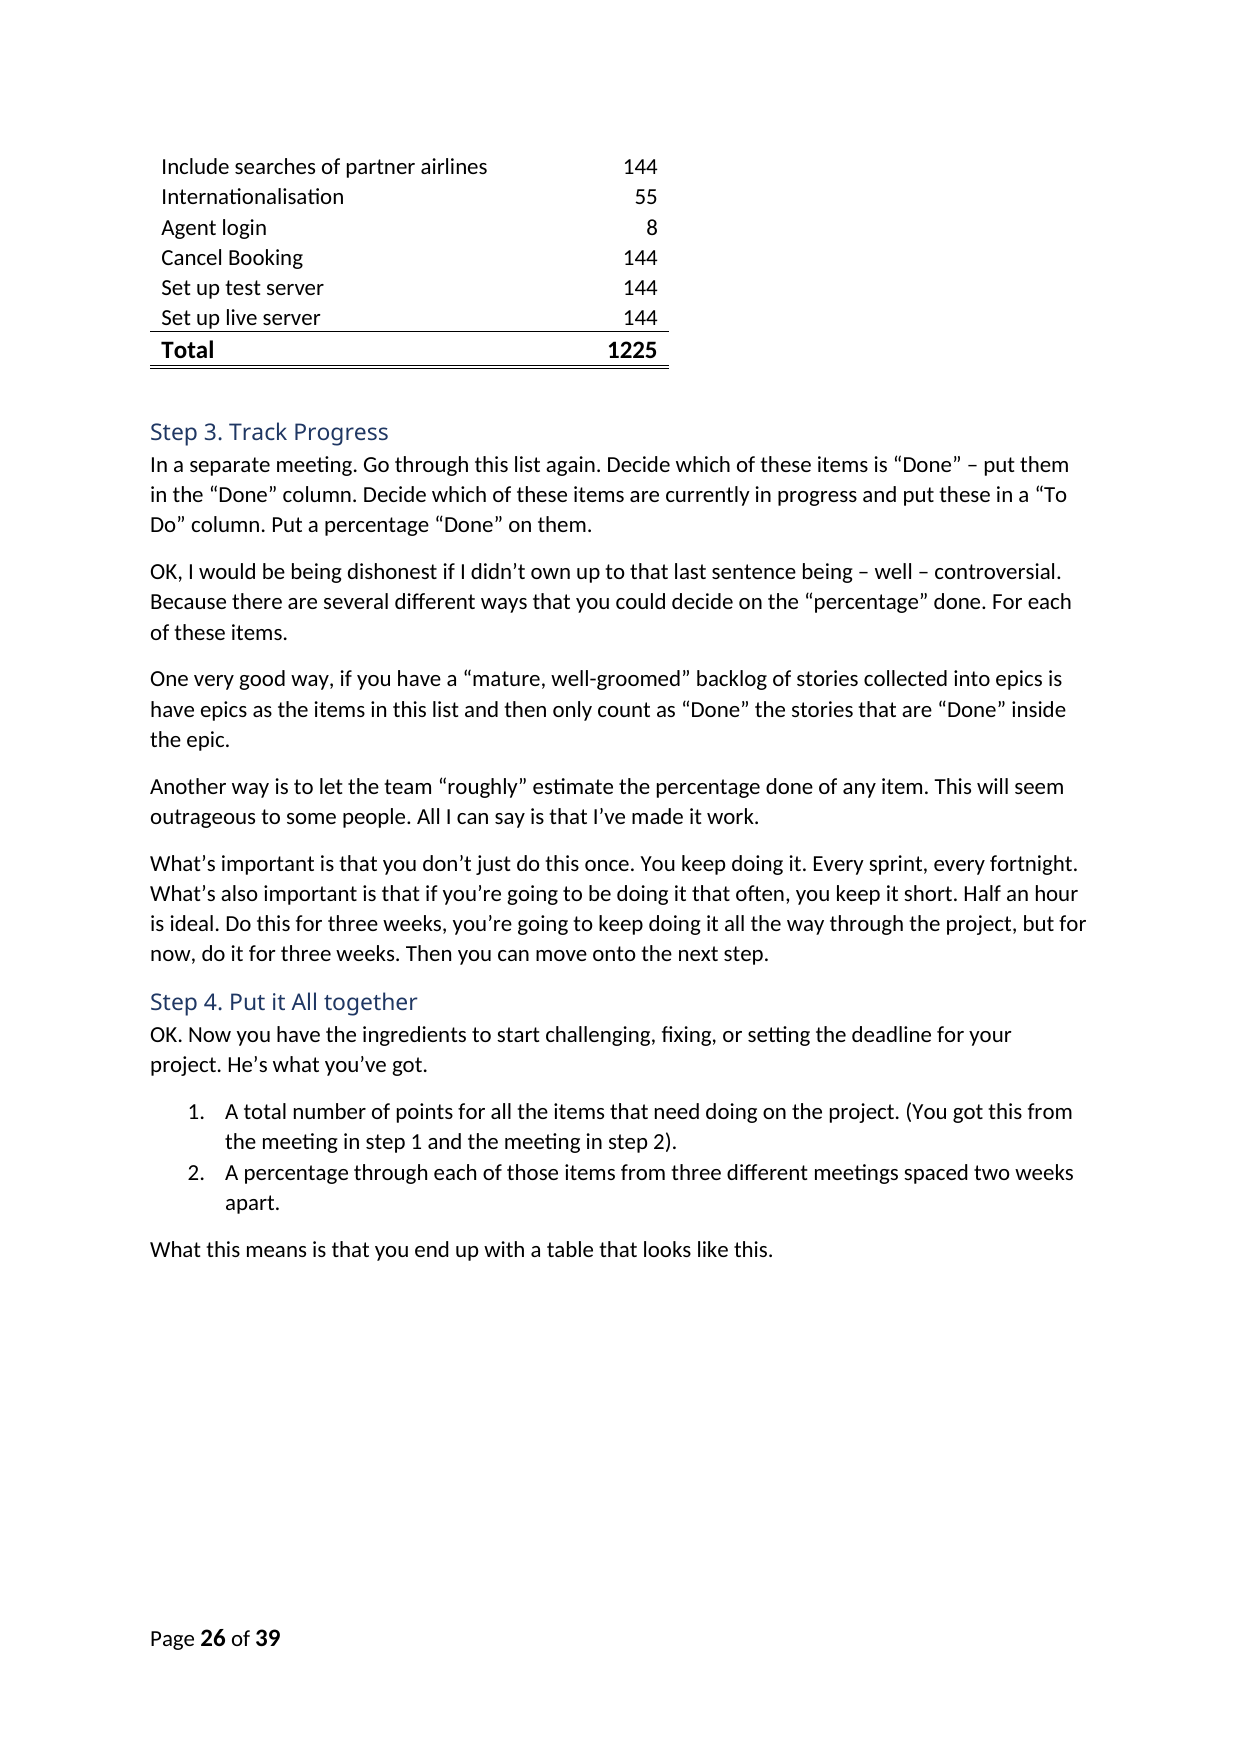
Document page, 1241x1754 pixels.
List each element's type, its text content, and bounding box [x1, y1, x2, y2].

table_cell 144 [569, 241, 669, 271]
table_cell 55 [569, 180, 669, 210]
text What this means is that you end up with a table that looks like this. [150, 1235, 1090, 1263]
text In a separate meeting. Go through this list again. Decide which of these items is “Done” – put them in the “Done” column. Decide which of these items are currently in progress and put these in a “To Do” column. Put a percentage “Done” on them. [150, 450, 1090, 538]
table_cell 144 [569, 271, 669, 301]
text One very good way, if you have a “mature, well-groomed” backlog of stories collected into epics is have epics as the items in this list and then only count as “Done” the stories that are “Done” inside the epic. [150, 664, 1090, 753]
table_cell Total [150, 332, 569, 364]
subtitle Step 3. Track Progress [150, 416, 1090, 447]
table_cell Set up test server [150, 271, 569, 301]
table_cell 144 [569, 301, 669, 331]
table_cell Set up live server [150, 301, 569, 331]
subtitle Step 4. Put it All together [150, 986, 1090, 1018]
list A percentage through each of those items from three different meetings spaced two weeks apart. [187, 1158, 1090, 1216]
text Another way is to let the team “roughly” estimate the percentage done of any item. This will seem outrageous to some people. All I can say is that I’ve made it work. [150, 772, 1090, 830]
text OK. Now you have the ingredients to start challenging, fixing, or setting the deadline for your project. He’s what you’ve got. [150, 1020, 1090, 1078]
table_cell 8 [569, 210, 669, 241]
text OK, I would be being dishonest if I didn’t own up to that last sentence being – well – controversial. Because there are several different ways that you could decide on the “percentage” done. For each of these items. [150, 557, 1090, 646]
text What’s important is that you don’t just do this once. You keep doing it. Every sprint, every fortnight. What’s also important is that if you’re going to be doing it that often, you keep it short. Half an hour is ideal. Do this for three weeks, you’re going to keep doing it all the way through the project, but for now, do it for three weeks. Then you can move onto the next step. [150, 849, 1090, 967]
table_cell Internationalisation [150, 180, 569, 210]
table_cell Cancel Booking [150, 241, 569, 271]
table_cell Agent login [150, 210, 569, 241]
table_cell 144 [569, 150, 669, 180]
list A total number of points for all the items that need doing on the project. (You got this from the meeting in step 1 and the meeting in step 2). [187, 1097, 1090, 1155]
table_cell 1225 [569, 332, 669, 364]
table_cell Include searches of partner airlines [150, 150, 569, 180]
